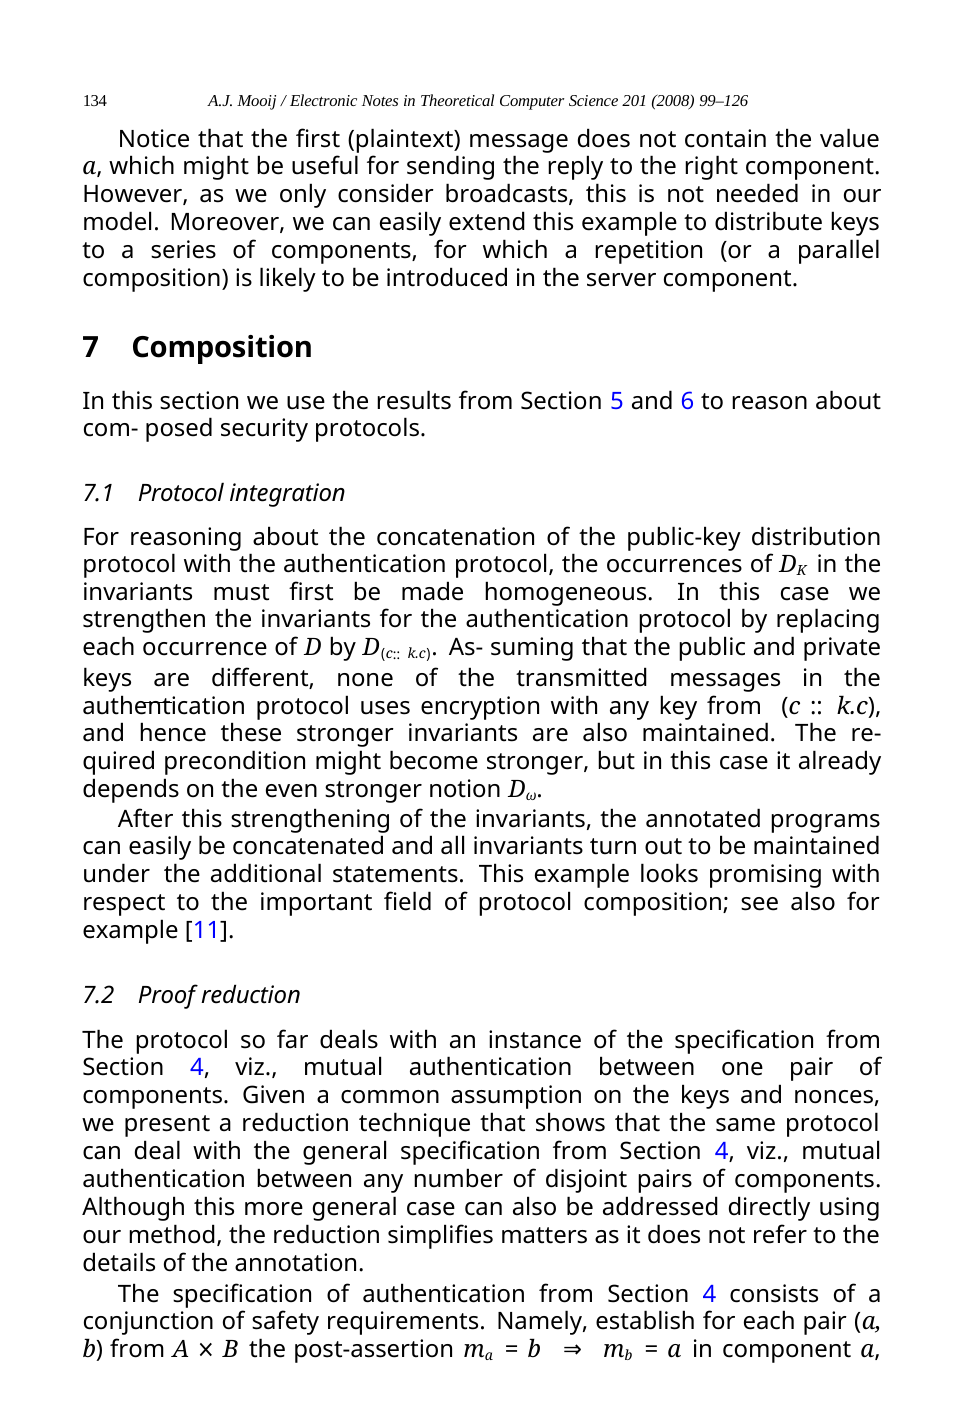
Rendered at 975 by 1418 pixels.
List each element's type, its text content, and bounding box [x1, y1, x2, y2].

text For reasoning about the concatenation of the public-key distribution protocol with the authentication protocol, the occurrences of DK in the invariants must first be made homogeneous. In this case we strengthen the invariants for the authentication protocol by replacing each occurrence of D by D(c:: k.c). As- suming that the public and private keys are different, none of the transmitted messages in the authentication protocol uses encryption with any key from (c :: k.c), and hence these stronger invariants are also maintained. The re- quired precondition might become stronger, but in this case it already depends on the even stronger notion Dω. [82, 524, 881, 804]
text Notice that the first (plaintext) message does not contain the value a, which might be useful for sending the reply to the right component. However, as we only consider broadcasts, this is not needed in our model. Moreover, we can easily extend this example to distribute keys to a series of components, for which a repetition (or a parallel composition) is likely to be introduced in the server component. [82, 125, 881, 294]
list Protocol integration [82, 476, 904, 508]
text After this strengthening of the invariants, the annotated programs can easily be concatenated and all invariants turn out to be maintained under the additional statements. This example looks promising with respect to the important field of protocol composition; see also for example [11]. [82, 805, 881, 946]
subtitle Composition [82, 327, 904, 366]
text In this section we use the results from Section 5 and 6 to reason about com- posed security protocols. [82, 387, 881, 443]
list Proof reduction [82, 978, 904, 1011]
text The protocol so far deals with an instance of the specification from Section 4, viz., mutual authentication between one pair of components. Given a common assumption on the keys and nonces, we present a reduction technique that shows that the same protocol can deal with the general specification from Section 4, viz., mutual authentication between any number of disjoint pairs of components. Although this more general case can also be addressed directly using our method, the reduction simplifies matters as it does not refer to the details of the annotation. [82, 1026, 881, 1279]
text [82, 1280, 881, 1364]
